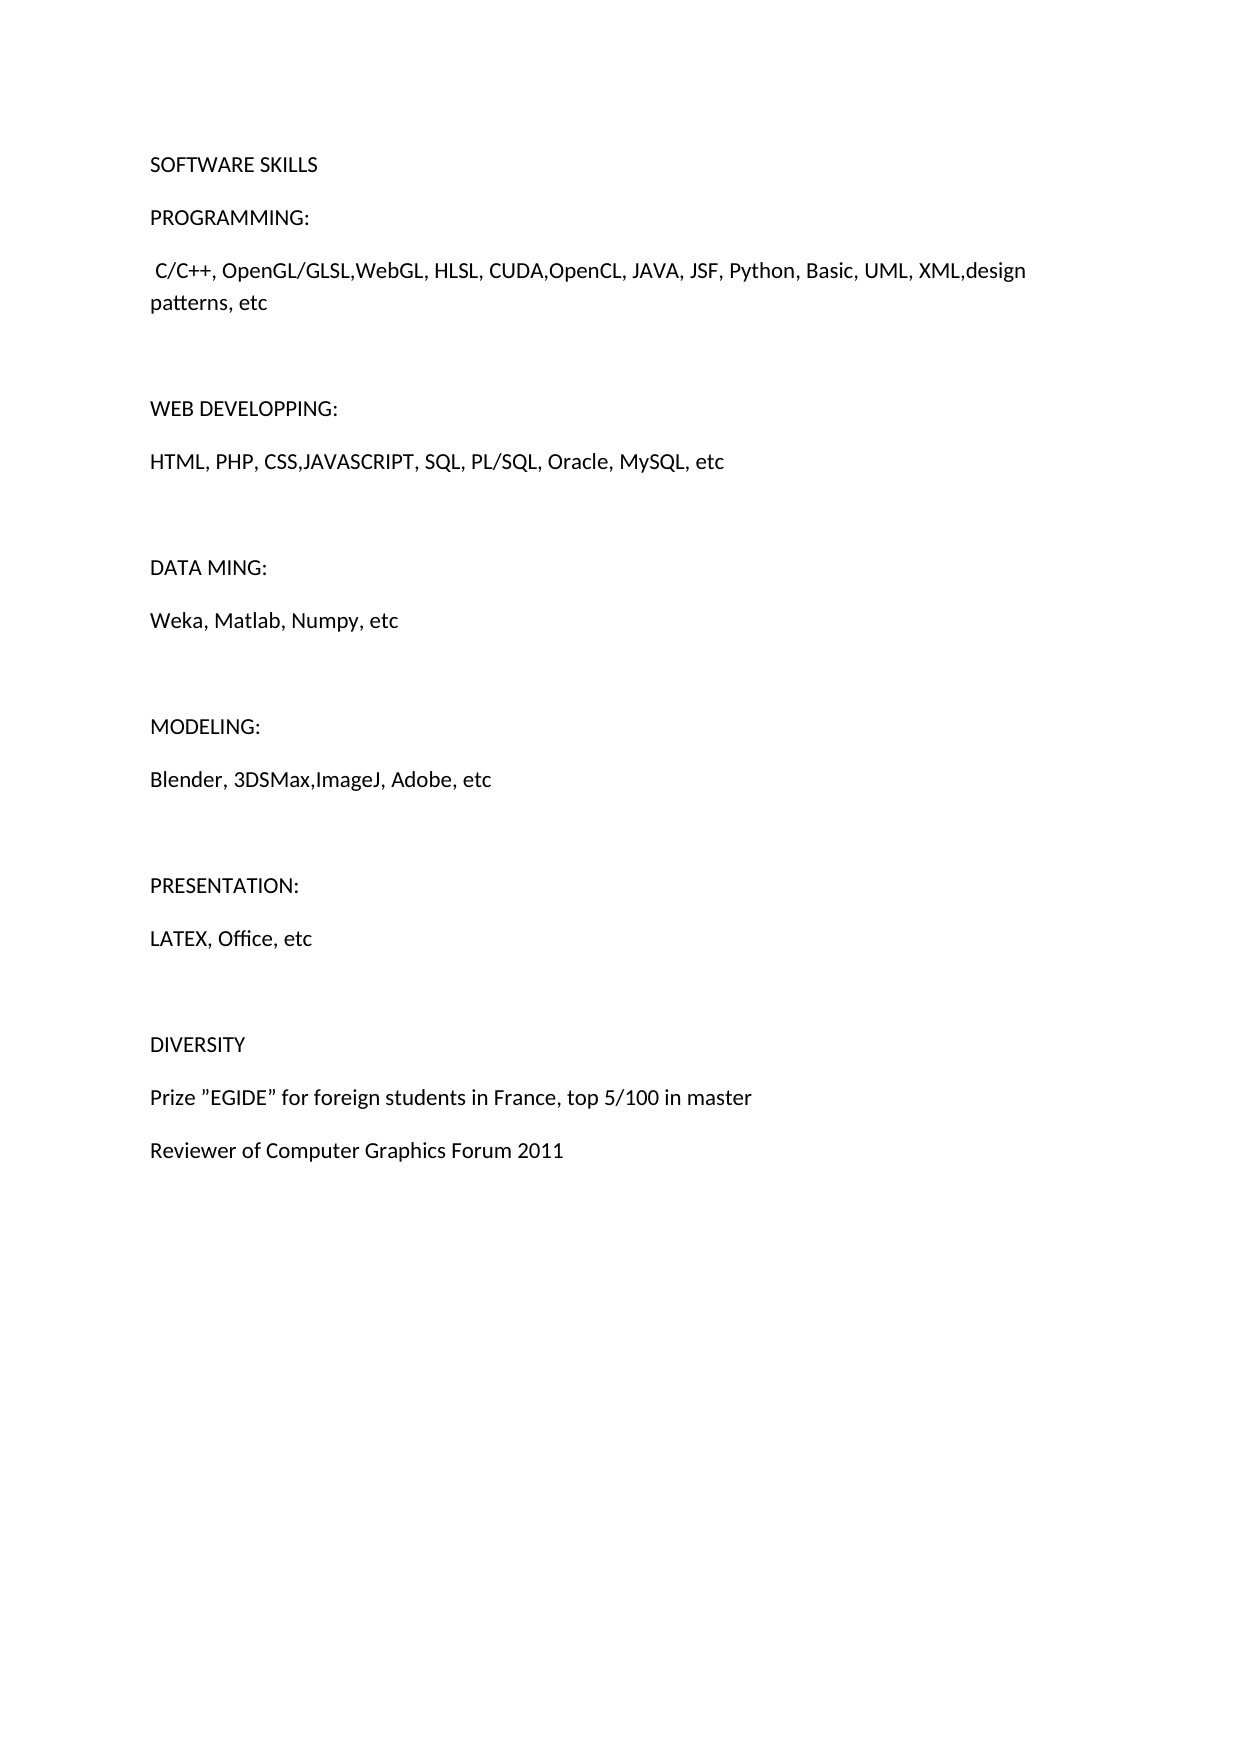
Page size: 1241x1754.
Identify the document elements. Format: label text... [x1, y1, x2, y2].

text PRESENTATION: [150, 871, 1090, 899]
text Blender, 3DSMax,ImageJ, Adobe, etc [150, 765, 1090, 793]
text HTML, PHP, CSS,JAVASCRIPT, SQL, PL/SQL, Oracle, MySQL, etc [150, 447, 1090, 475]
text DATA MING: [150, 553, 1090, 581]
text MODELING: [150, 712, 1090, 740]
text LATEX, Office, etc [150, 924, 1090, 952]
text C/C++, OpenGL/GLSL,WebGL, HLSL, CUDA,OpenCL, JAVA, JSF, Python, Basic, UML, XML,design patterns, etc [150, 256, 1090, 316]
text WEB DEVELOPPING: [150, 394, 1090, 422]
text Weka, Matlab, Numpy, etc [150, 606, 1090, 634]
text Prize ”EGIDE” for foreign students in France, top 5/100 in master [150, 1083, 1090, 1112]
text DIVERSITY [150, 1031, 1090, 1058]
text SOFTWARE SKILLS [150, 150, 1090, 178]
text Reviewer of Computer Graphics Forum 2011 [150, 1137, 1090, 1164]
text PROGRAMMING: [150, 203, 1090, 231]
